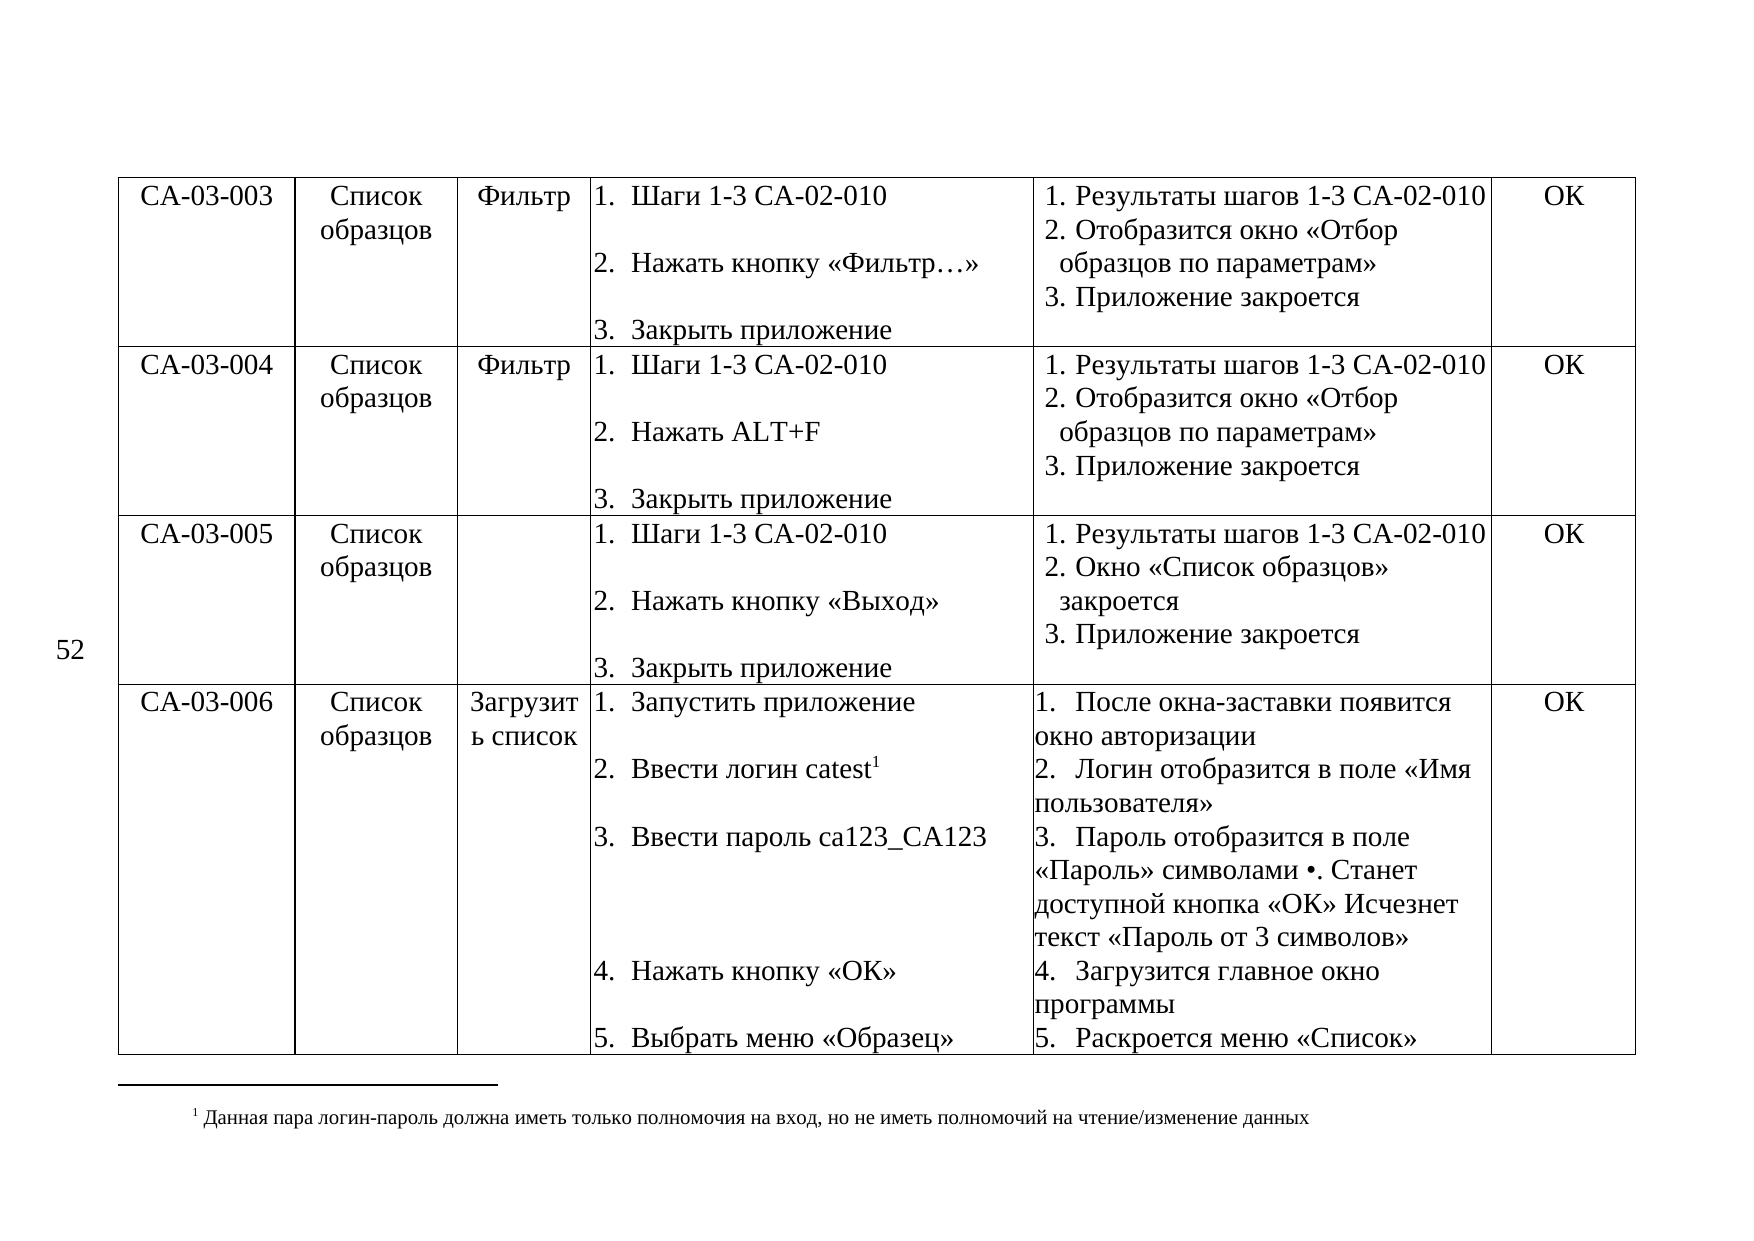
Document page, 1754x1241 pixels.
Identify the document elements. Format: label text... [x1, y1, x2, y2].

table_cell Фильтр [458, 347, 590, 515]
table_cell Список образцов [296, 516, 457, 683]
table_cell Шаги 1-3 CA-02-010 Нажать ALT+F Закрыть приложение [591, 347, 1033, 515]
table_cell Результаты шагов 1-3 CA-02-010 Отобразится окно «Отбор образцов по параметрам» Приложение закроется [1034, 347, 1491, 515]
table_cell Результаты шагов 1-3 CA-02-010 Окно «Список образцов» закроется Приложение закроется [1034, 516, 1491, 683]
table_cell ОК [1492, 516, 1635, 683]
table_cell CA-03-006 [119, 685, 294, 1053]
table_cell CA-03-003 [119, 178, 294, 346]
table_cell Фильтр [458, 178, 590, 346]
table_cell Шаги 1-3 CA-02-010 Нажать кнопку «Фильтр…» Закрыть приложение [591, 178, 1033, 346]
table_cell Список образцов [296, 347, 457, 515]
table_cell CA-03-005 [119, 516, 294, 683]
table_cell Список образцов [296, 178, 457, 346]
table_cell ОК [1492, 685, 1635, 1053]
table_cell Шаги 1-3 CA-02-010 Нажать кнопку «Выход» Закрыть приложение [591, 516, 1033, 683]
table_cell Список образцов [296, 685, 457, 1053]
table_cell ОК [1492, 178, 1635, 346]
table_cell Загрузить список [458, 685, 590, 1053]
table_cell ОК [1492, 347, 1635, 515]
table_cell Результаты шагов 1-3 CA-02-010 Отобразится окно «Отбор образцов по параметрам» Приложение закроется [1034, 178, 1491, 346]
table_cell [458, 516, 590, 683]
table_cell CA-03-004 [119, 347, 294, 515]
